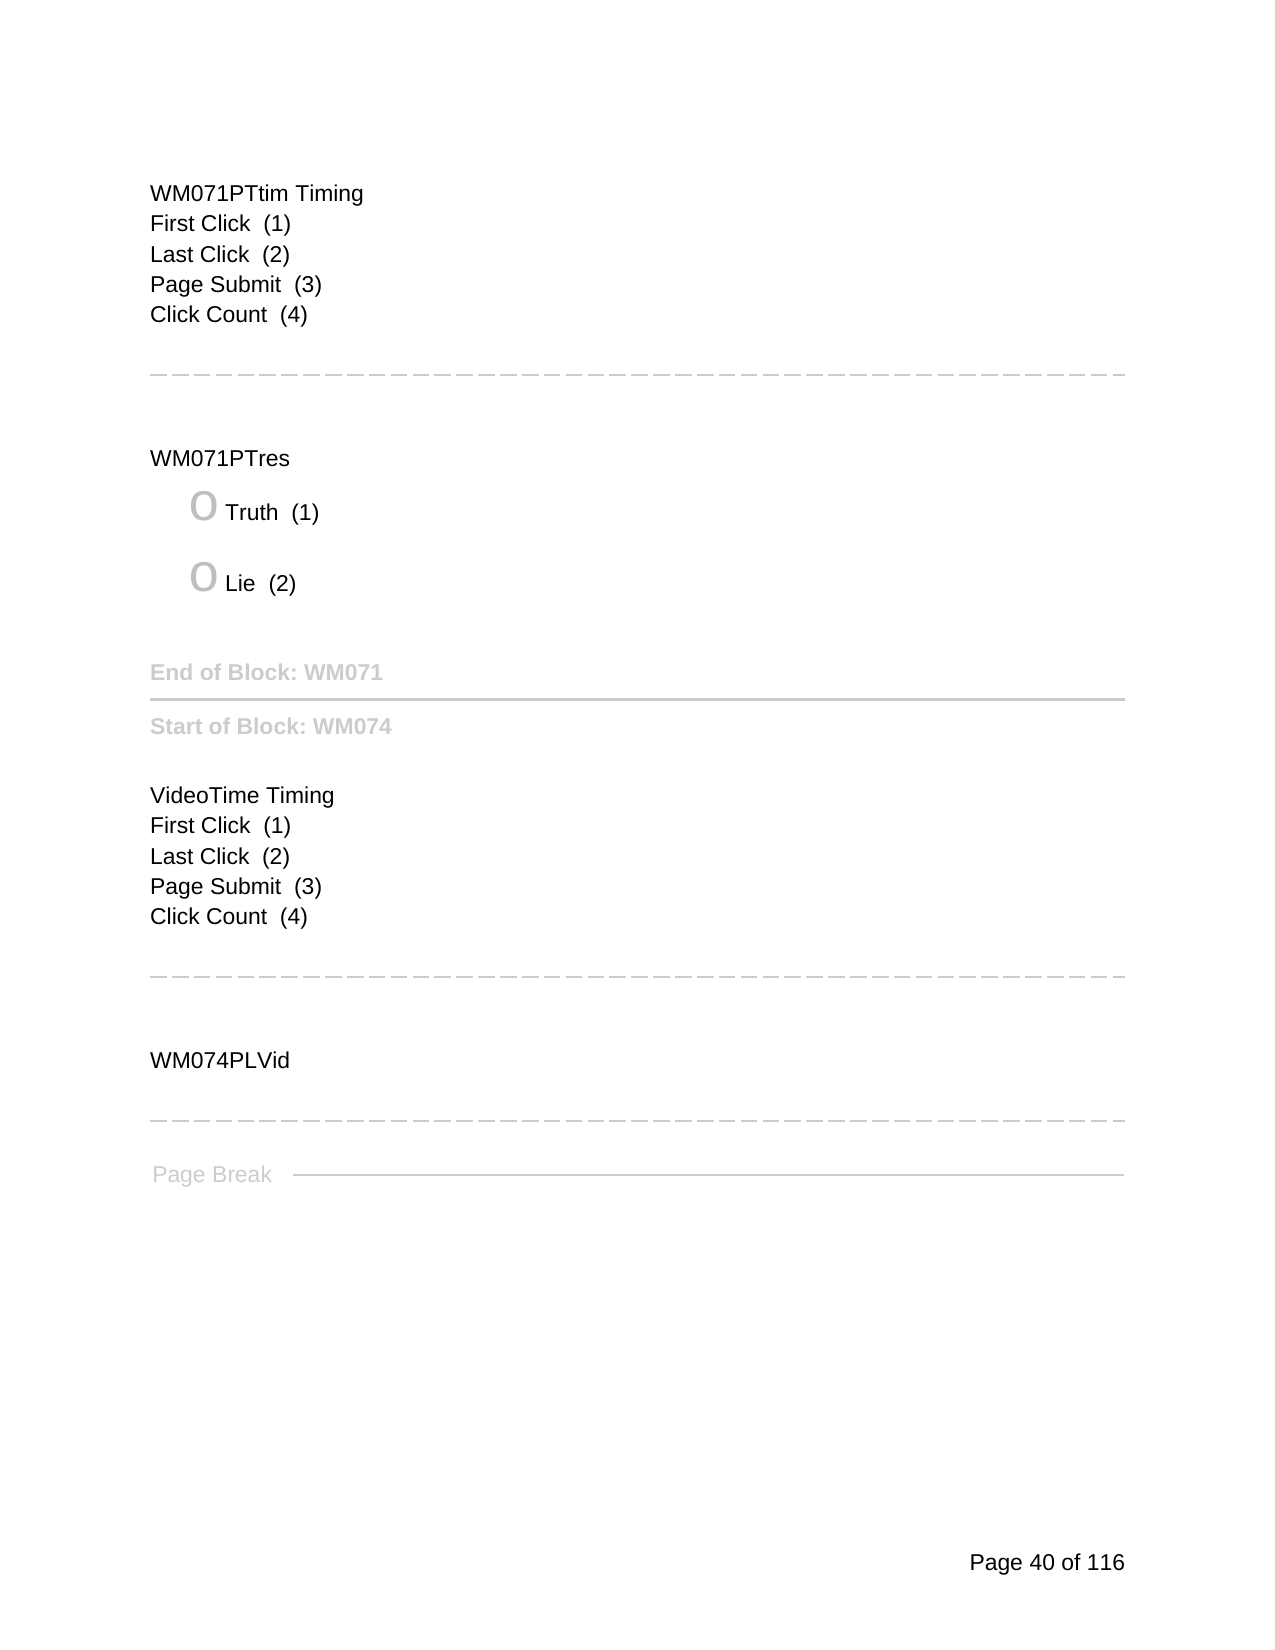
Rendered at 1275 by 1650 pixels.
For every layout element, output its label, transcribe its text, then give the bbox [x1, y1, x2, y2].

list Truth (1) [187, 475, 1125, 537]
list Click Count (4) [150, 903, 1125, 929]
text WM071PTtim Timing [150, 180, 1125, 207]
list Page Submit (3) [150, 873, 1125, 899]
list First Click (1) [150, 210, 1125, 237]
table_header [291, 1161, 1125, 1201]
list Last Click (2) [150, 843, 1125, 869]
text End of Block: WM071 [150, 659, 1125, 685]
text WM071PTres [150, 445, 1125, 471]
list Lie (2) [187, 546, 1125, 607]
list Click Count (4) [150, 301, 1125, 327]
text Start of Block: WM074 [150, 713, 1125, 739]
list Page Submit (3) [150, 271, 1125, 297]
text VideoTime Timing [150, 782, 1125, 808]
text WM074PLVid [150, 1047, 1125, 1073]
list Last Click (2) [150, 241, 1125, 267]
list First Click (1) [150, 812, 1125, 839]
table_header Page Break [151, 1161, 291, 1201]
